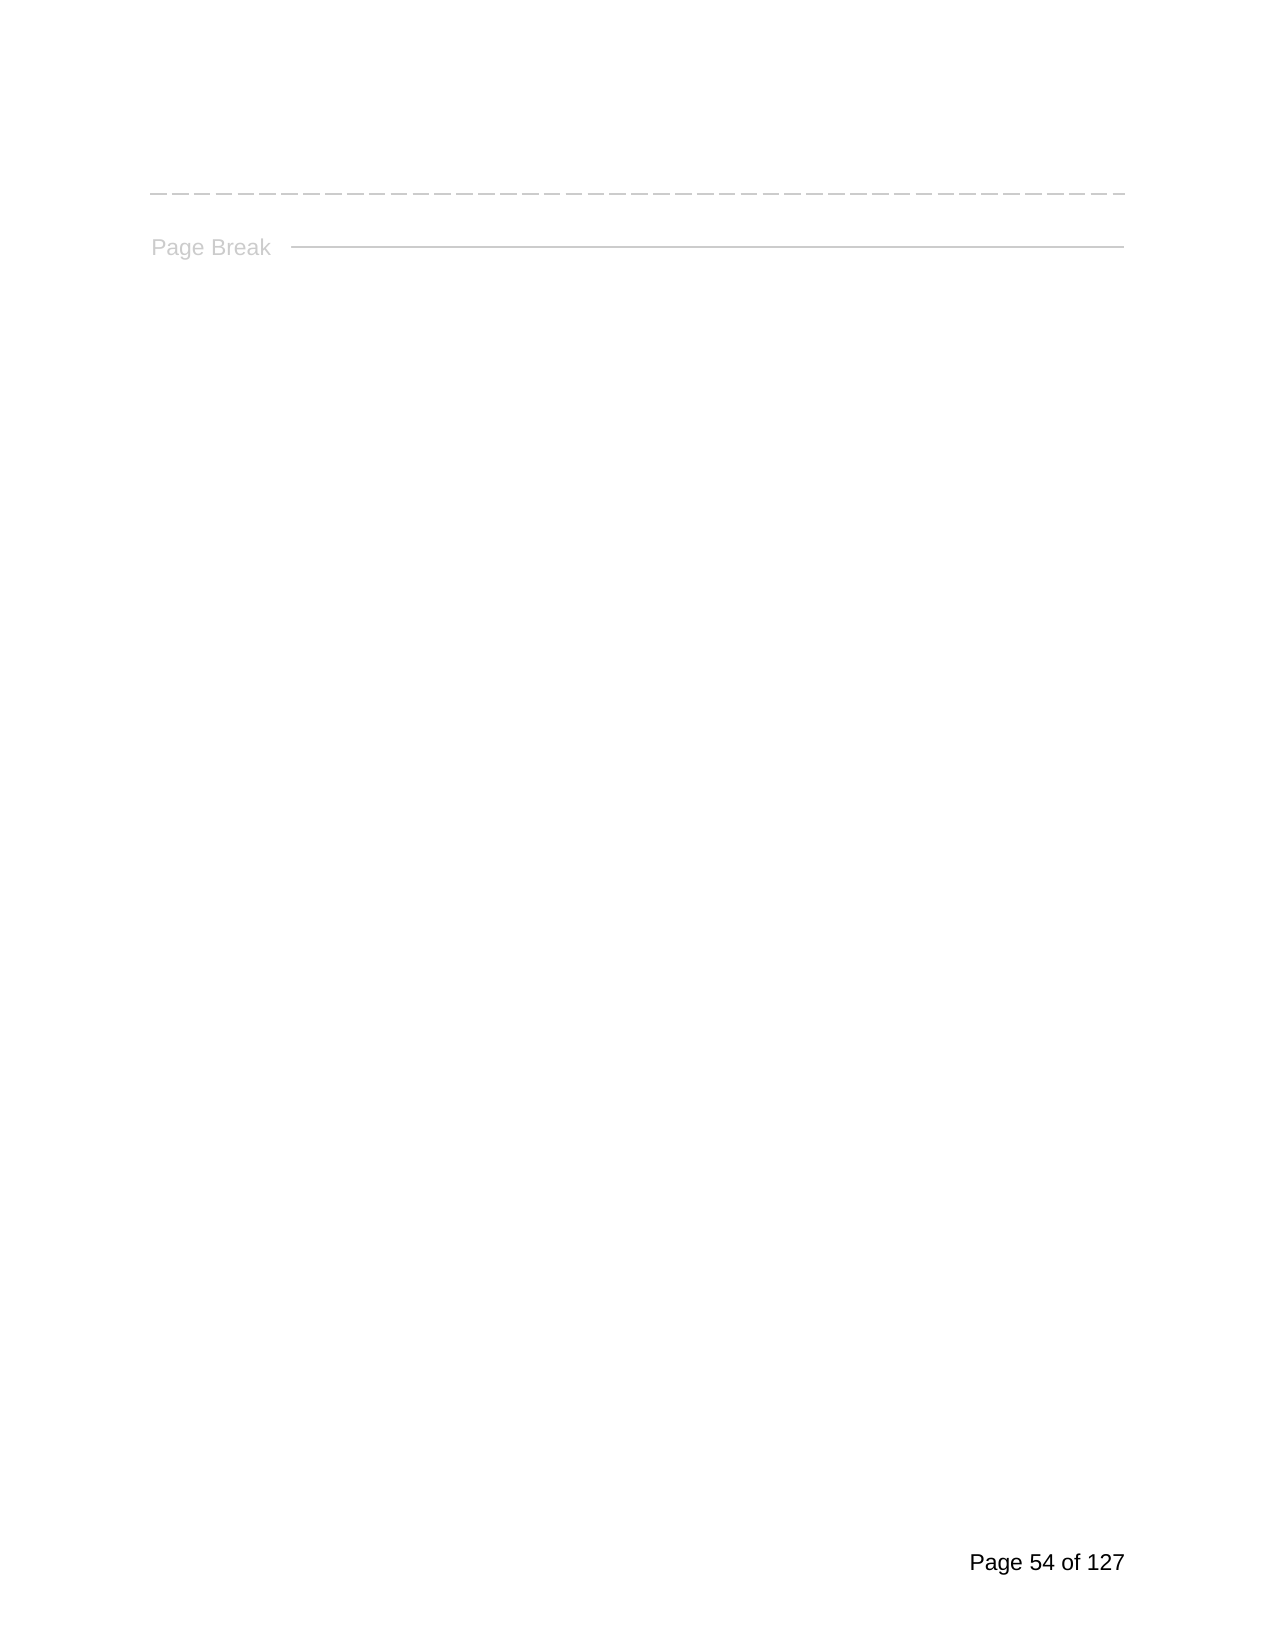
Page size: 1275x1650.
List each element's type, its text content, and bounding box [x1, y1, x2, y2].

table_header Page Break [150, 234, 290, 274]
table_header [290, 234, 1125, 274]
